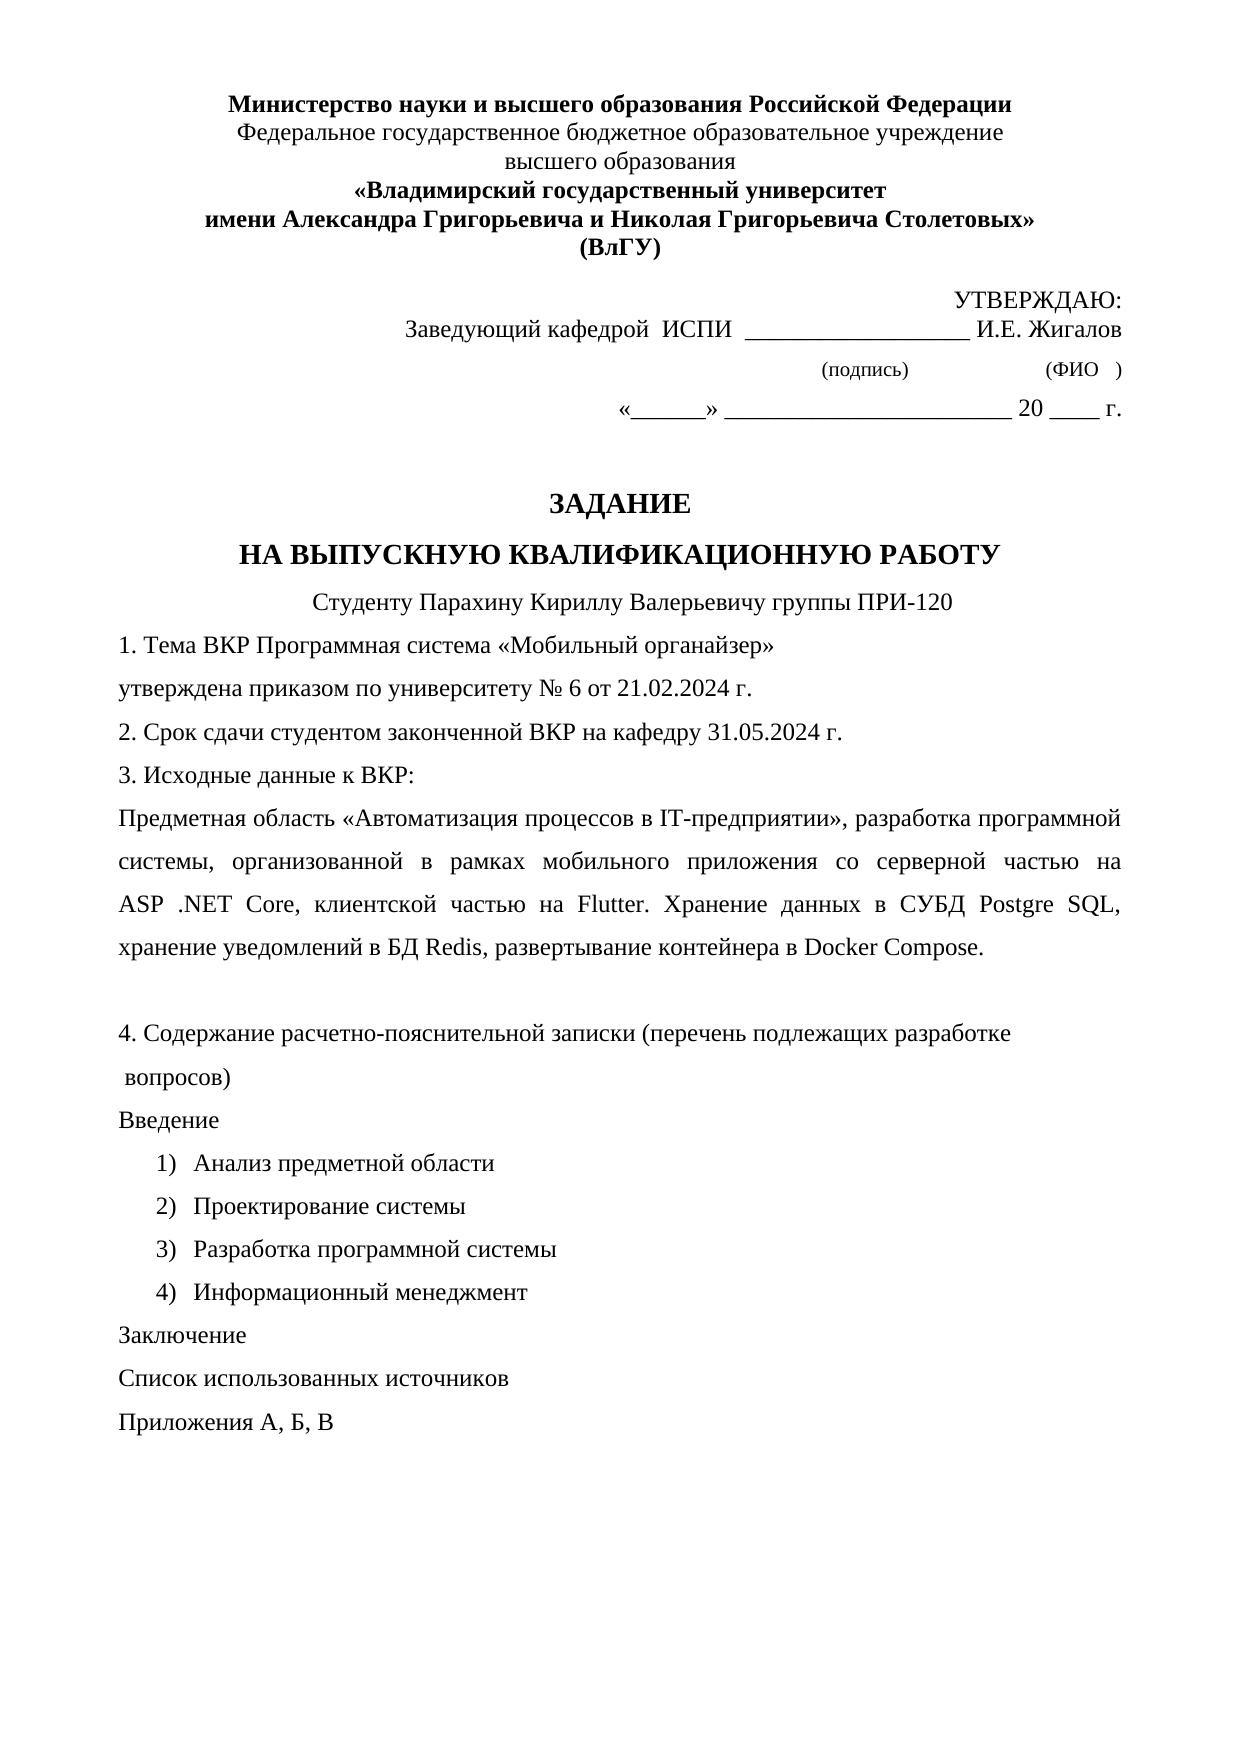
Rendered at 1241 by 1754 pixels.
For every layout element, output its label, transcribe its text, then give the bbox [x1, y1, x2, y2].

text 2. Срок сдачи студентом законченной ВКР на кафедру 31.05.2024 г. [118, 717, 1122, 745]
text 3. Исходные данные к ВКР: [118, 760, 1122, 788]
list Проектирование системы [156, 1191, 1122, 1220]
text утверждена приказом по университету № 6 от 21.02.2024 г. [118, 673, 1122, 702]
list Информационный менеджмент [156, 1277, 1122, 1306]
text Приложения А, Б, В [118, 1407, 1122, 1435]
text Министерство науки и высшего образования Российской Федерации [118, 89, 1122, 117]
text (подпись) (ФИО ) [118, 357, 1122, 381]
text Список использованных источников [118, 1363, 1122, 1392]
text вопросов) [118, 1062, 1122, 1090]
text Введение [118, 1105, 1122, 1133]
text Заключение [118, 1320, 1122, 1349]
text имени Александра Григорьевича и Николая Григорьевича Столетовых» [118, 204, 1122, 232]
text НА ВЫПУСКНУЮ КВАЛИФИКАЦИОННУЮ РАБОТУ [118, 537, 1122, 570]
text высшего образования [118, 146, 1122, 175]
text Студенту Парахину Кириллу Валерьевичу группы ПРИ-120 [118, 587, 1122, 616]
text Заведующий кафедрой ИСПИ __________________ И.Е. Жигалов [118, 314, 1122, 343]
list Разработка программной системы [156, 1234, 1122, 1263]
text Предметная область «Автоматизация процессов в IT-предприятии», разработка программной системы, организованной в рамках мобильного приложения со серверной частью на ASP .NET Core, клиентской частью на Flutter. Хранение данных в СУБД Postgre SQL, хранение уведомлений в БД Redis, развертывание контейнера в Docker Compose. [118, 803, 1122, 961]
text УТВЕРЖДАЮ: [343, 285, 1122, 314]
text (ВлГУ) [118, 232, 1122, 261]
text ЗАДАНИЕ [118, 487, 1122, 520]
text «______» _______________________ 20 ____ г. [118, 393, 1122, 422]
text 1. Тема ВКР Программная система «Мобильный органайзер» [118, 630, 1122, 659]
text 4. Содержание расчетно-пояснительной записки (перечень подлежащих разработке [118, 1018, 1122, 1047]
list Анализ предметной области [156, 1148, 1122, 1177]
text Федеральное государственное бюджетное образовательное учреждение [118, 117, 1122, 146]
text «Владимирский государственный университет [118, 175, 1122, 204]
